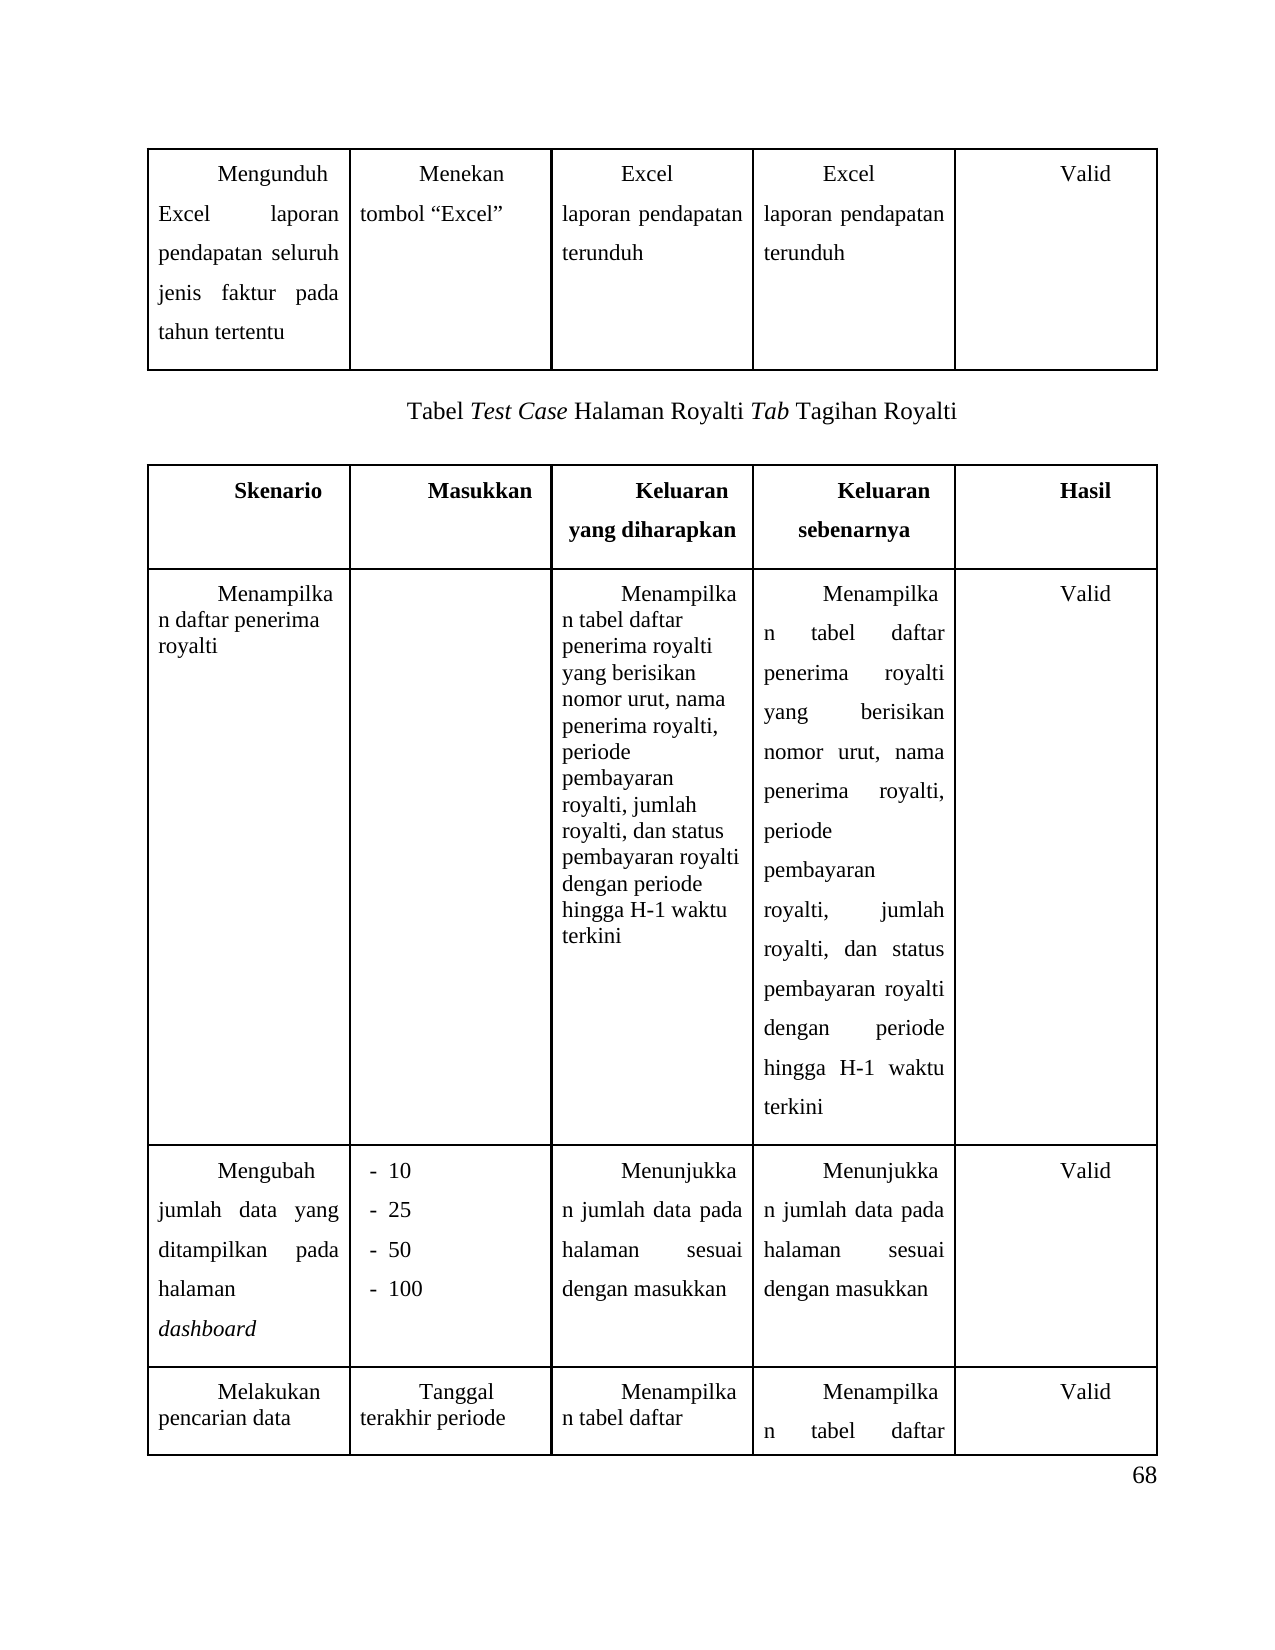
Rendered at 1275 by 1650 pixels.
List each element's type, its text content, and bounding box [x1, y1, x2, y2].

table_cell Menekan tombol “Excel” [351, 150, 550, 369]
table_header Keluaran yang diharapkan [553, 466, 752, 567]
table_cell Menampilkan daftar penerima royalti [149, 570, 349, 1144]
table_cell Menunjukkan jumlah data pada halaman sesuai dengan masukkan [754, 1146, 954, 1366]
table_header Masukkan [351, 466, 550, 567]
table_cell Valid [956, 570, 1156, 1144]
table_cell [553, 1368, 752, 1454]
table_cell [351, 570, 550, 1144]
table_cell Menampilkan tabel daftar penerima royalti yang berisikan nomor urut, nama penerima royalti, periode pembayaran royalti, jumlah royalti, dan status pembayaran royalti dengan periode hingga H-1 waktu terkini [754, 570, 954, 1144]
table_cell Valid [956, 1146, 1156, 1366]
table_cell Mengubah jumlah data yang ditampilkan pada halaman dashboard [149, 1146, 349, 1366]
table_cell Mengunduh Excel laporan pendapatan seluruh jenis faktur pada tahun tertentu [149, 150, 349, 369]
table_cell Menunjukkan jumlah data pada halaman sesuai dengan masukkan [553, 1146, 752, 1366]
table_cell Excel laporan pendapatan terunduh [553, 150, 752, 369]
table_header Hasil [956, 466, 1156, 567]
table_header Skenario [149, 466, 349, 567]
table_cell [754, 1368, 954, 1454]
table_cell Menampilkan tabel daftar penerima royalti yang berisikan nomor urut, nama penerima royalti, periode pembayaran royalti, jumlah royalti, dan status pembayaran royalti dengan periode hingga H-1 waktu terkini [553, 570, 752, 1144]
table_header Keluaran sebenarnya [754, 466, 954, 567]
table_cell Excel laporan pendapatan terunduh [754, 150, 954, 369]
table_cell 10 25 50 100 [351, 1146, 550, 1366]
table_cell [149, 1368, 349, 1454]
table_cell Valid [956, 1368, 1156, 1454]
table_cell Valid [956, 150, 1156, 369]
text Tabel Test Case Halaman Royalti Tab Tagihan Royalti [148, 396, 1157, 425]
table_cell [351, 1368, 550, 1454]
